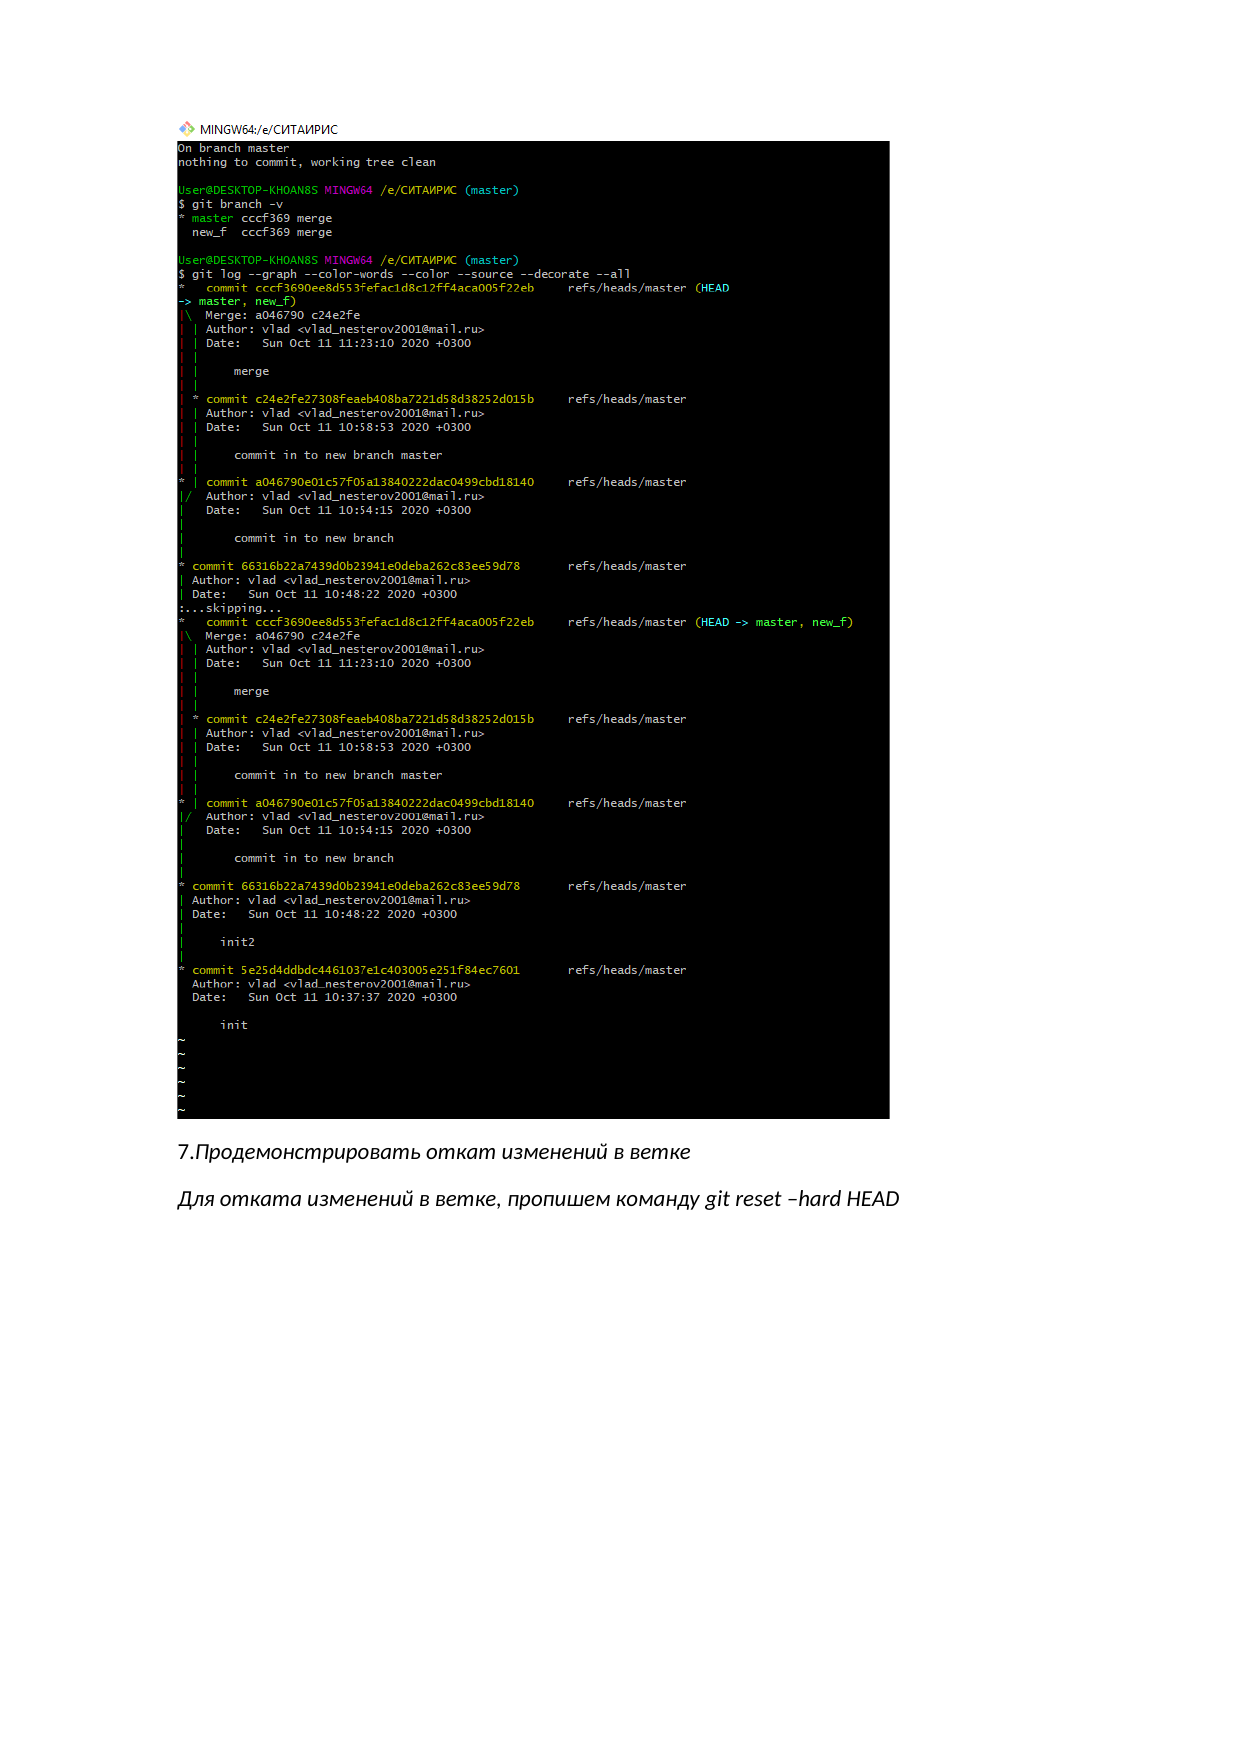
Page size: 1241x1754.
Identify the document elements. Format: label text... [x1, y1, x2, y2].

text Для отката изменений в ветке, пропишем команду git reset –hard HEAD [177, 1184, 1152, 1212]
picture [177, 118, 890, 1119]
text 7.Продемонстрировать откат изменений в ветке [177, 1137, 1152, 1165]
